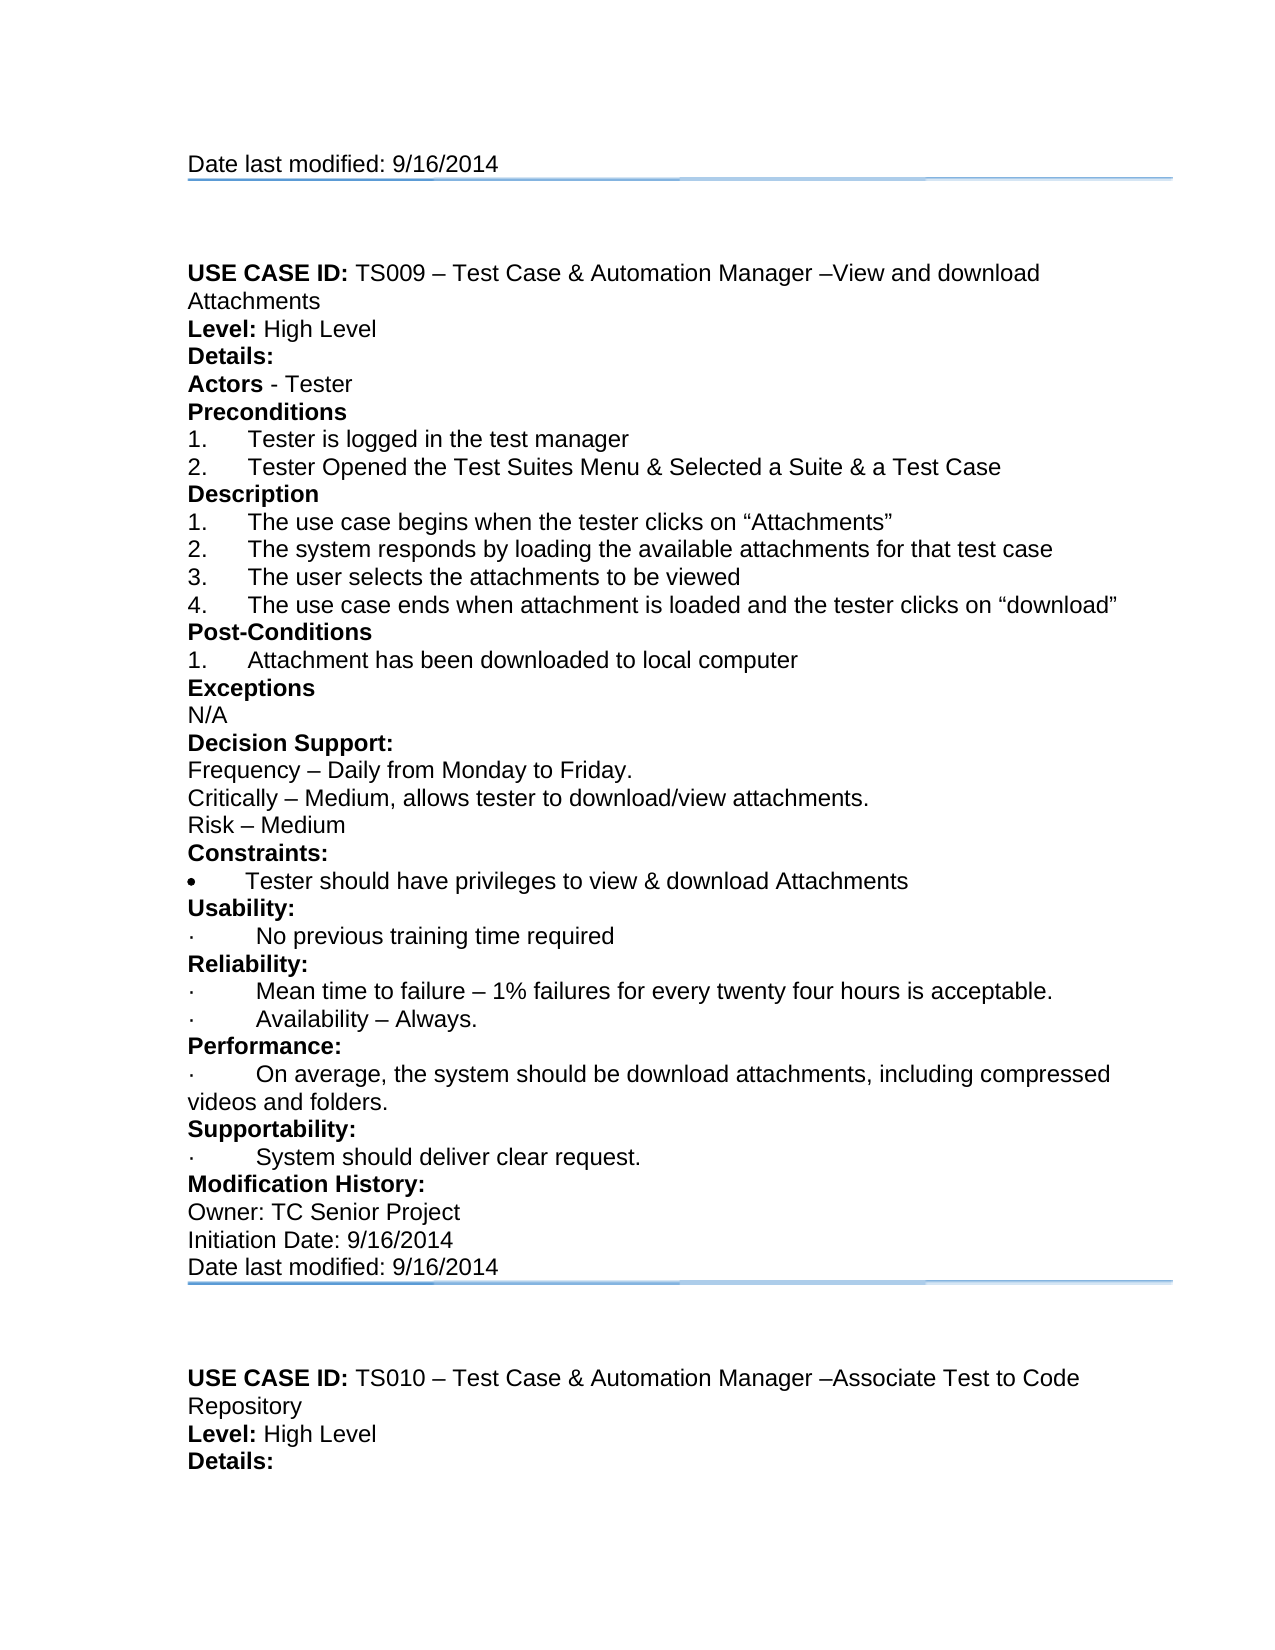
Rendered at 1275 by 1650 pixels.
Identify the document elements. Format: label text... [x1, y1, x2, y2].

text Details: [187, 1447, 1125, 1475]
text 2. Tester Opened the Test Suites Menu & Selected a Suite & a Test Case [187, 453, 1125, 480]
text · No previous training time required [187, 922, 1125, 949]
picture [187, 1280, 1173, 1285]
text Details: [187, 342, 1125, 370]
text · Availability – Always. [187, 1005, 1125, 1032]
text Constraints: [187, 839, 1125, 867]
text Date last modified: 9/16/2014 [187, 1253, 1125, 1280]
text N/A [187, 701, 1125, 729]
text Risk – Medium [187, 811, 1125, 839]
text Performance: [187, 1032, 1125, 1060]
text USE CASE ID: TS010 – Test Case & Automation Manager –Associate Test to Code Repository [187, 1364, 1125, 1419]
text Initiation Date: 9/16/2014 [187, 1226, 1125, 1253]
text Post-Conditions [187, 618, 1125, 646]
text Description [187, 480, 1125, 508]
text 1. The use case begins when the tester clicks on “Attachments” [187, 508, 1125, 535]
text 2. The system responds by loading the available attachments for that test case [187, 535, 1125, 563]
text Supportability: [187, 1115, 1125, 1143]
text 1. Attachment has been downloaded to local computer [187, 646, 1125, 673]
text USE CASE ID: TS009 – Test Case & Automation Manager –View and download Attachments [187, 259, 1125, 314]
text Level: High Level [187, 1419, 1125, 1447]
text Actors - Tester [187, 370, 1125, 397]
text Critically – Medium, allows tester to download/view attachments. [187, 784, 1125, 811]
text Preconditions [187, 397, 1125, 425]
text · Mean time to failure – 1% failures for every twenty four hours is acceptable. [187, 977, 1125, 1005]
text Decision Support: [187, 729, 1125, 756]
text · On average, the system should be download attachments, including compressed videos and folders. [187, 1060, 1125, 1115]
text 1. Tester is logged in the test manager [187, 425, 1125, 453]
text 4. The use case ends when attachment is loaded and the tester clicks on “download” [187, 591, 1125, 618]
picture [187, 177, 1173, 181]
list Tester should have privileges to view & download Attachments [187, 867, 1125, 894]
text Usability: [187, 894, 1125, 922]
text Frequency – Daily from Monday to Friday. [187, 756, 1125, 784]
text · System should deliver clear request. [187, 1143, 1125, 1170]
text 3. The user selects the attachments to be viewed [187, 563, 1125, 591]
text Level: High Level [187, 314, 1125, 342]
text Date last modified: 9/16/2014 [187, 150, 1125, 177]
text Exceptions [187, 673, 1125, 701]
text Reliability: [187, 949, 1125, 977]
text Modification History: [187, 1170, 1125, 1198]
text Owner: TC Senior Project [187, 1198, 1125, 1226]
